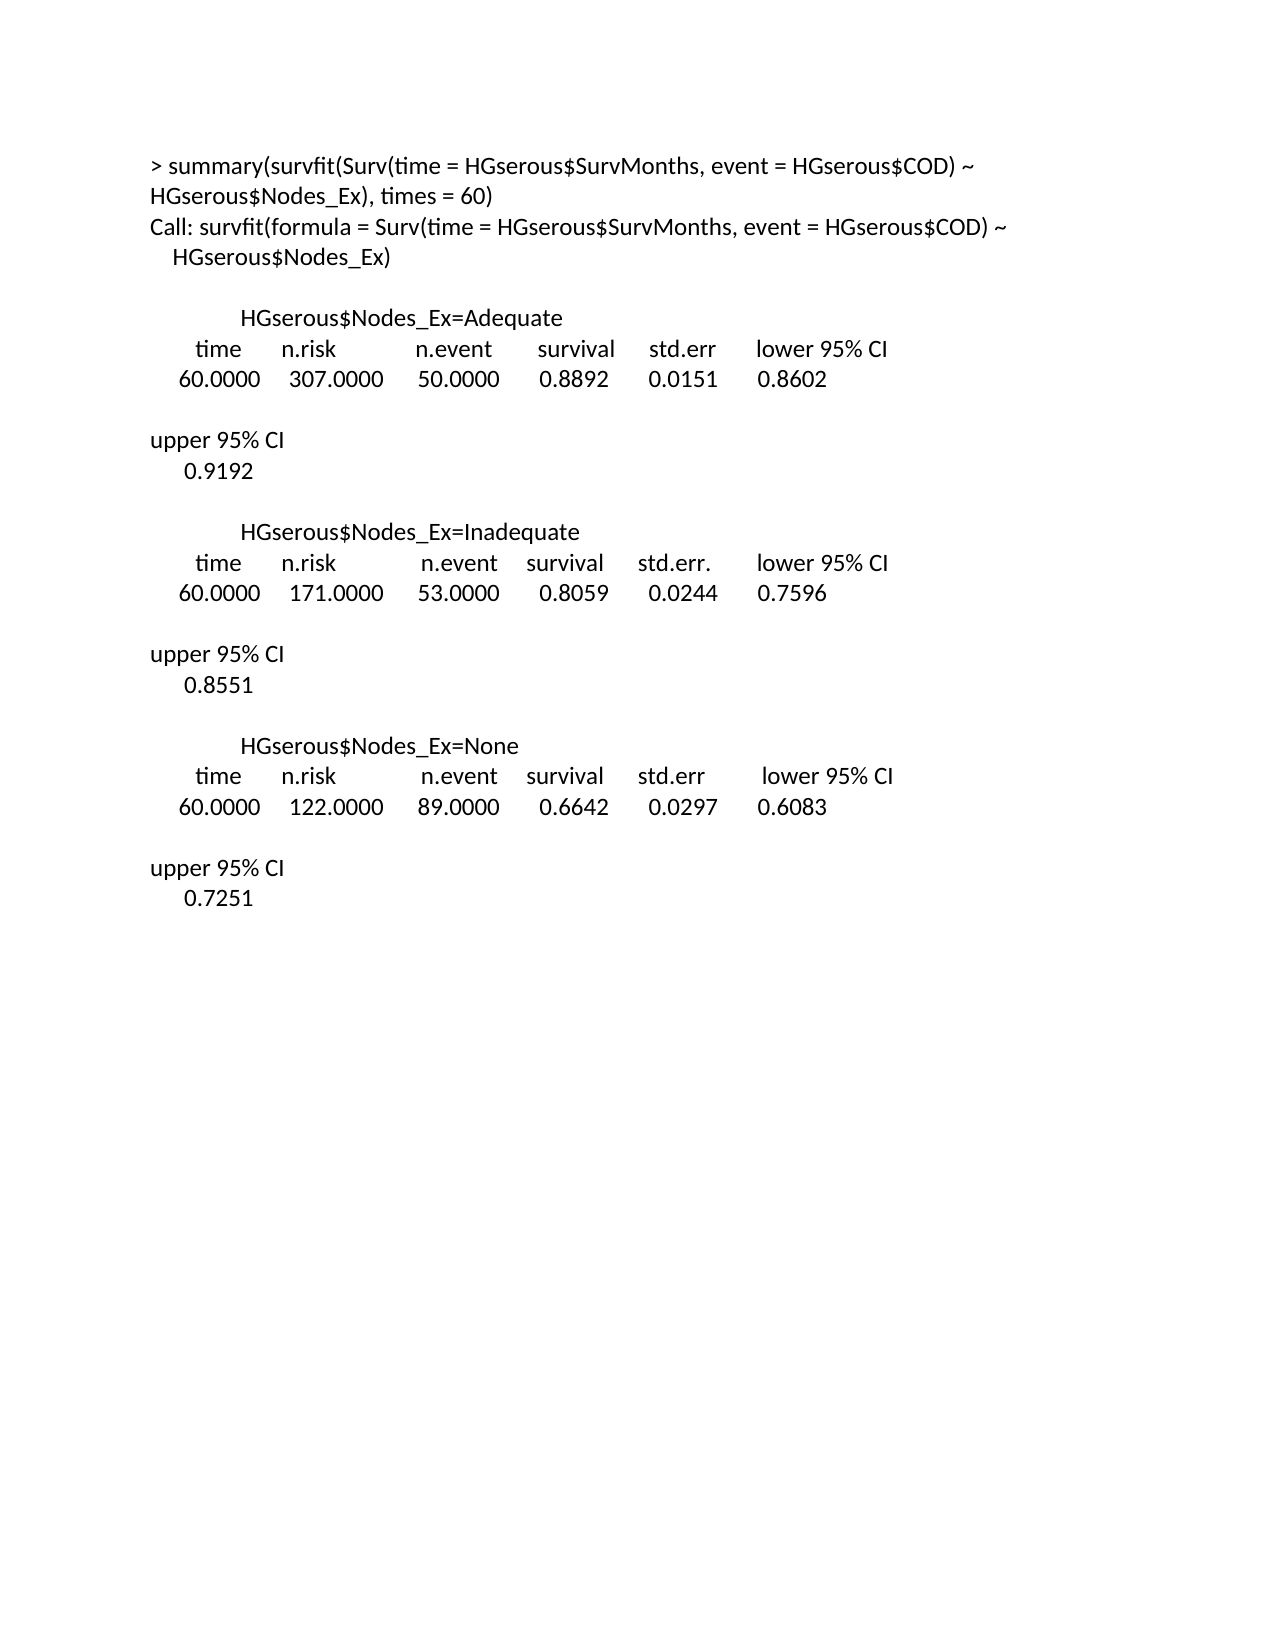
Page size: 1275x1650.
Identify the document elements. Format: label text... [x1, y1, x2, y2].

text 0.8551 [150, 669, 1125, 699]
text HGserous$Nodes_Ex=None [150, 730, 1125, 760]
text time n.risk n.event survival std.err lower 95% CI [150, 333, 1125, 364]
text 60.0000 307.0000 50.0000 0.8892 0.0151 0.8602 [150, 364, 1125, 394]
text HGserous$Nodes_Ex) [150, 242, 1125, 272]
text 60.0000 171.0000 53.0000 0.8059 0.0244 0.7596 [150, 577, 1125, 608]
text upper 95% CI [150, 638, 1125, 669]
text 0.7251 [150, 882, 1125, 913]
text HGserous$Nodes_Ex=Adequate [150, 303, 1125, 333]
text Call: survfit(formula = Surv(time = HGserous$SurvMonths, event = HGserous$COD) ~ [150, 211, 1125, 242]
text upper 95% CI [150, 425, 1125, 455]
text 60.0000 122.0000 89.0000 0.6642 0.0297 0.6083 [150, 791, 1125, 821]
text > summary(survfit(Surv(time = HGserous$SurvMonths, event = HGserous$COD) ~ HGserous$Nodes_Ex), times = 60) [150, 150, 1125, 211]
text HGserous$Nodes_Ex=Inadequate [150, 516, 1125, 547]
text time n.risk n.event survival std.err. lower 95% CI [150, 547, 1125, 577]
text time n.risk n.event survival std.err lower 95% CI [150, 760, 1125, 791]
text upper 95% CI [150, 852, 1125, 882]
text 0.9192 [150, 455, 1125, 486]
